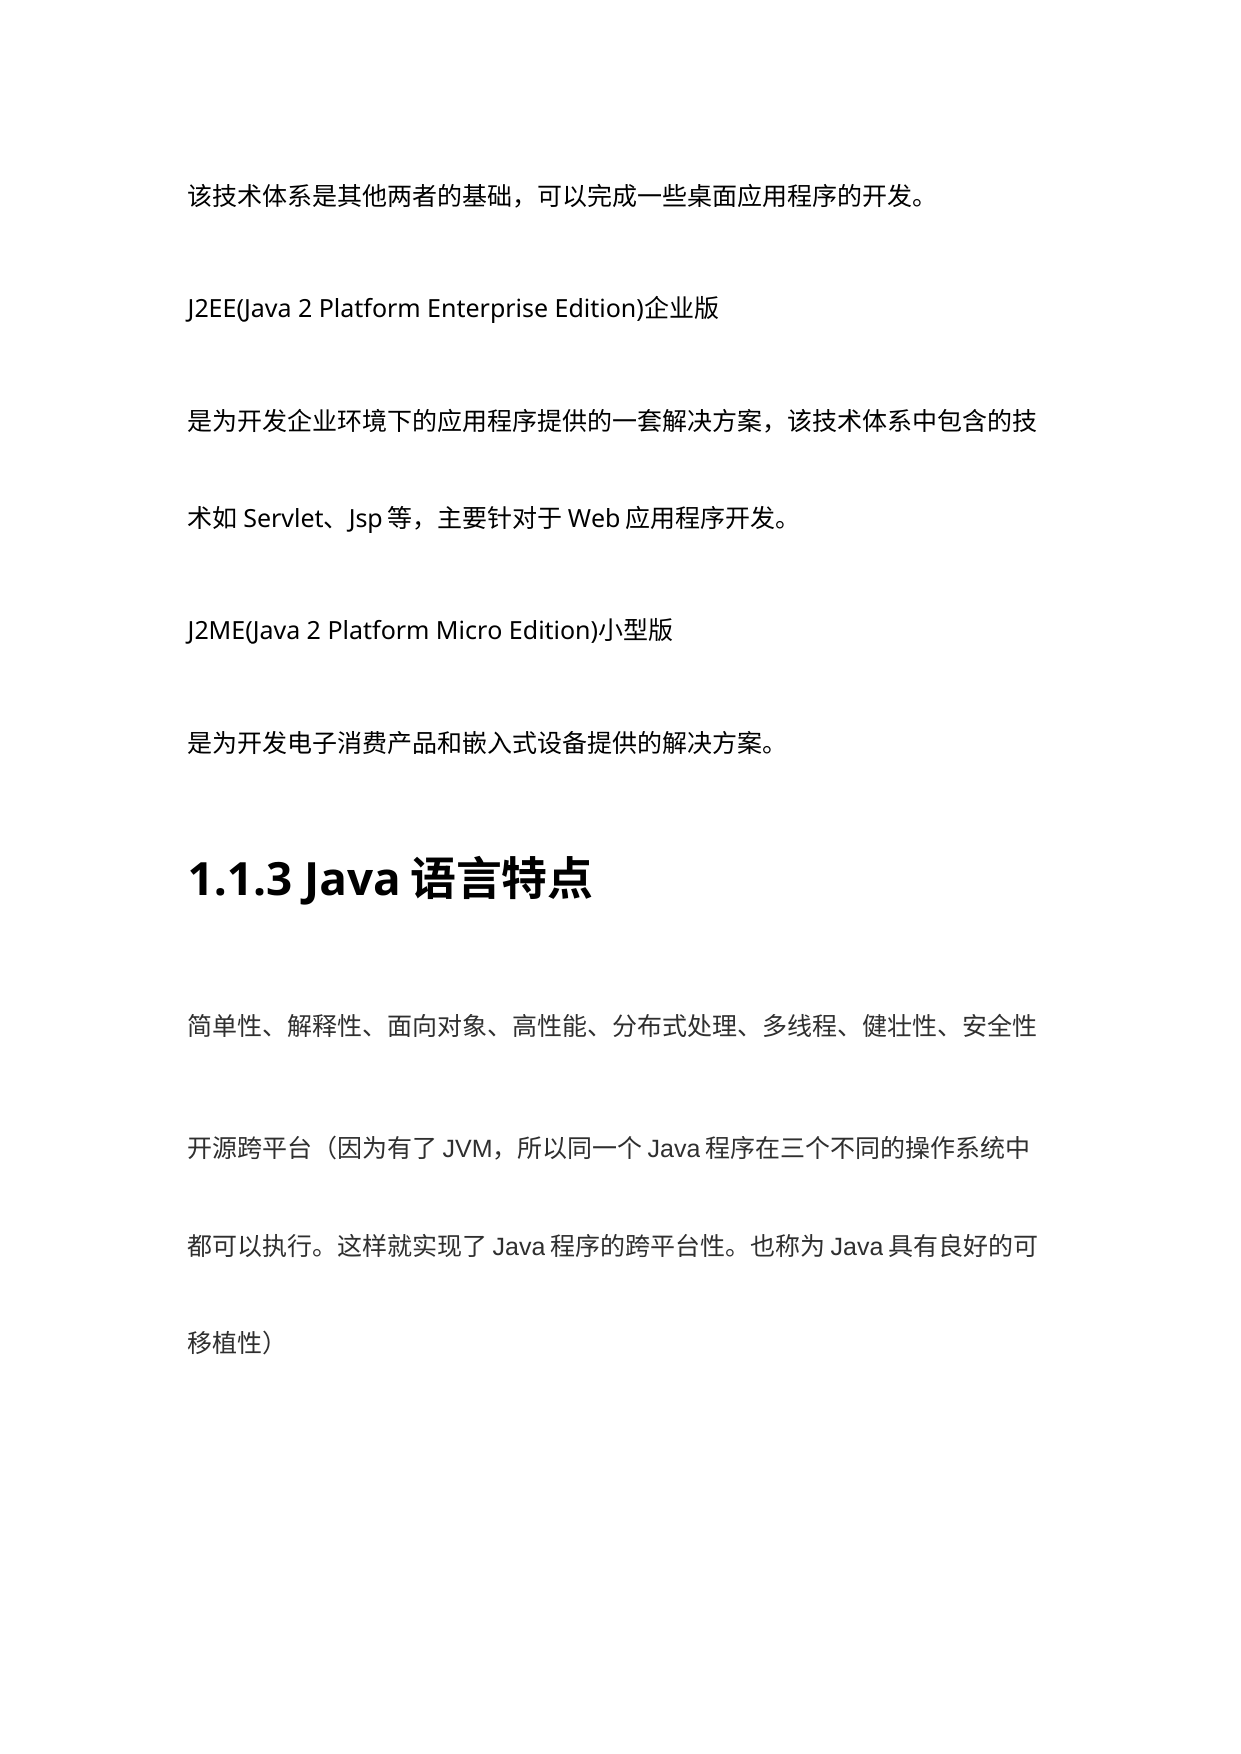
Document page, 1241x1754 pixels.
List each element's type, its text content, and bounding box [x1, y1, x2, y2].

text 是为开发企业环境下的应用程序提供的一套解决方案，该技术体系中包含的技术如 Servlet、Jsp等，主要针对于Web应用程序开发。 [187, 387, 1053, 549]
subtitle 1.1.3 Java语言特点 [187, 827, 1053, 925]
text 该技术体系是其他两者的基础，可以完成一些桌面应用程序的开发。 [187, 162, 1053, 227]
text J2EE(Java 2 Platform Enterprise Edition)企业版 [187, 274, 1053, 339]
text 是为开发电子消费产品和嵌入式设备提供的解决方案。 [187, 709, 1053, 774]
text J2ME(Java 2 Platform Micro Edition)小型版 [187, 596, 1053, 661]
text 简单性、解释性、面向对象、高性能、分布式处理、多线程、健壮性、安全性 [187, 992, 1053, 1057]
text 开源跨平台（因为有了JVM，所以同一个Java程序在三个不同的操作系统中都可以执行。这样就实现了Java程序的跨平台性。也称为Java具有良好的可移植性） [187, 1114, 1053, 1374]
